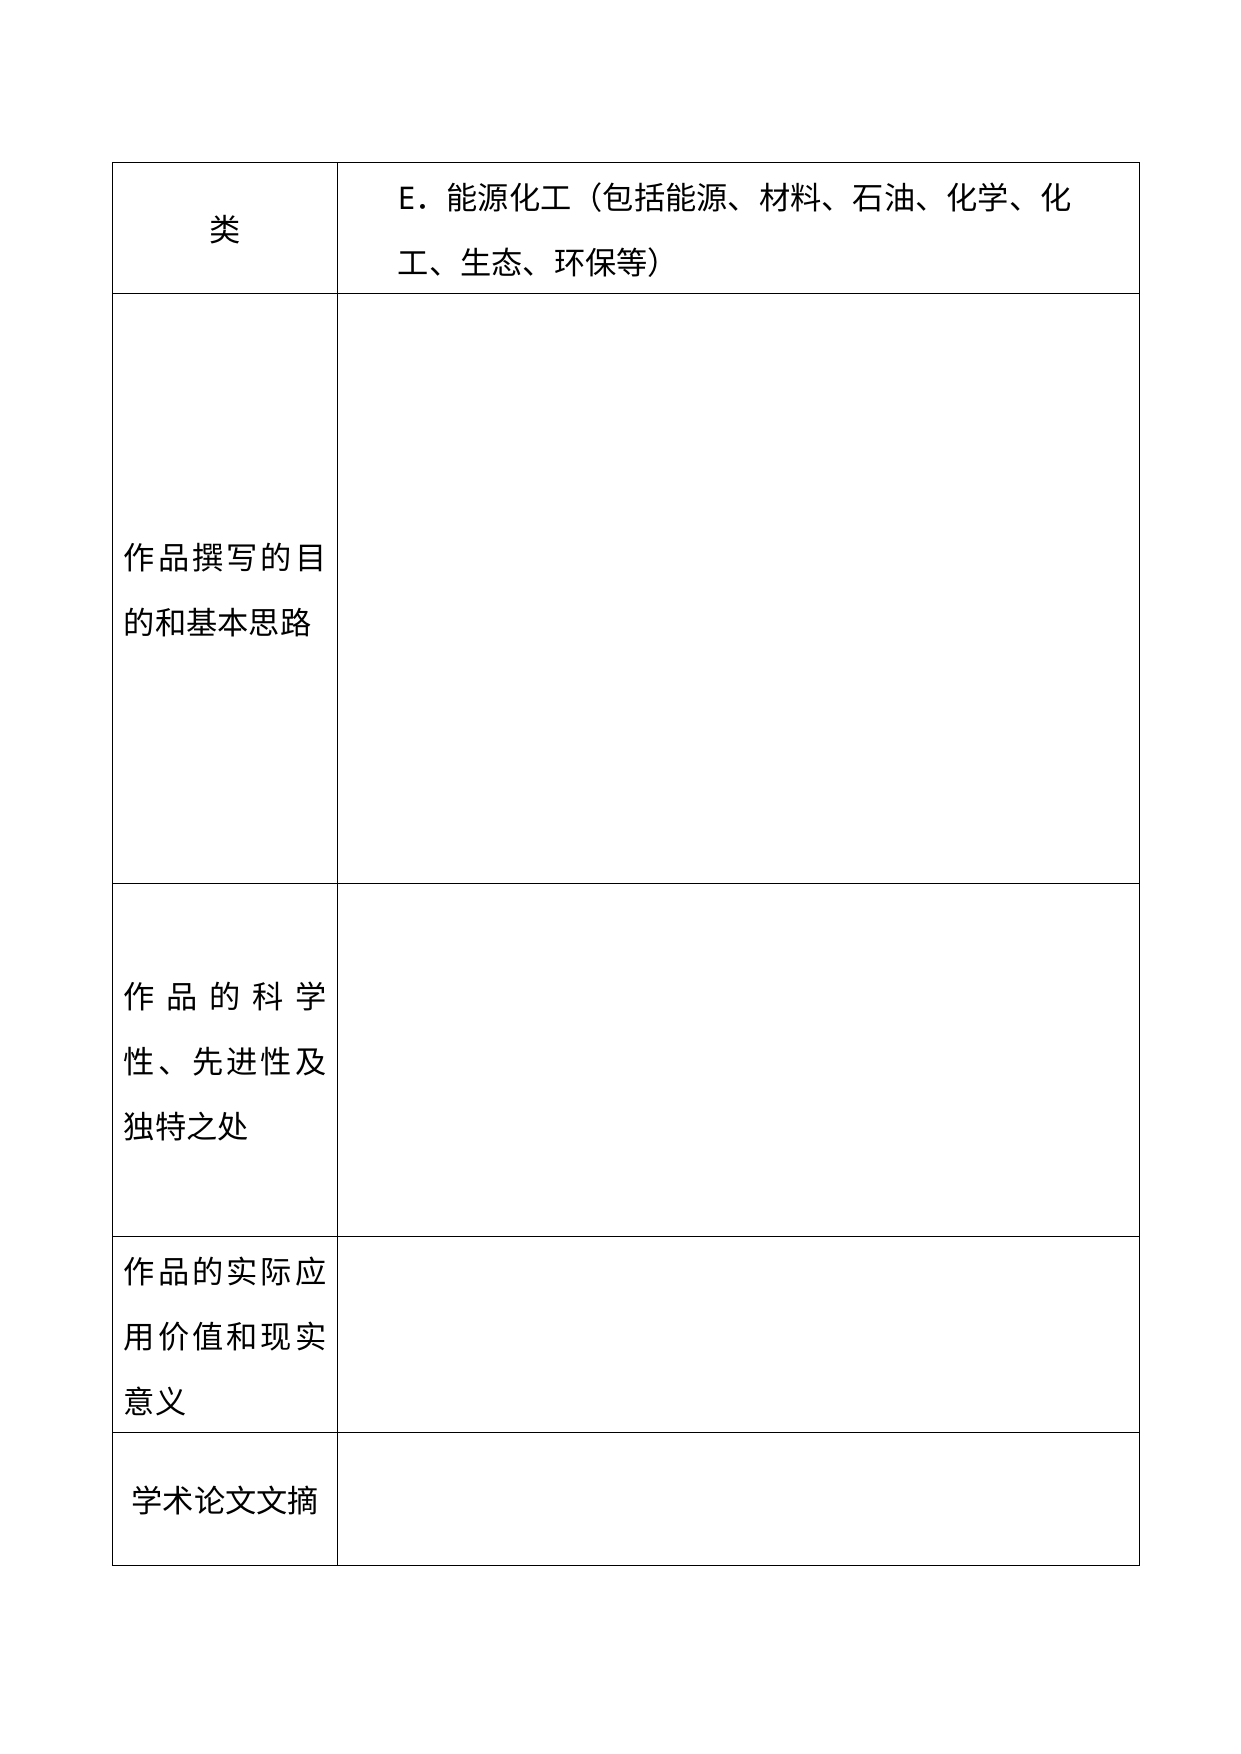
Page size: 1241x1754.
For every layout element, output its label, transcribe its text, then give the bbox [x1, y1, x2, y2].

table_cell 学术论文文摘 [113, 1433, 337, 1565]
table_cell [338, 1433, 1139, 1565]
table_cell [338, 294, 1139, 883]
table_cell 作品的实际应用价值和现实意义 [113, 1237, 337, 1432]
table_header 作 品 分 类 [113, 163, 337, 293]
table_cell [338, 884, 1139, 1236]
table_cell [338, 1237, 1139, 1432]
table_cell 作品的科学性、先进性及独特之处 [113, 884, 337, 1236]
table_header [338, 163, 1139, 293]
table_cell 作品撰写的目的和基本思路 [113, 294, 337, 883]
